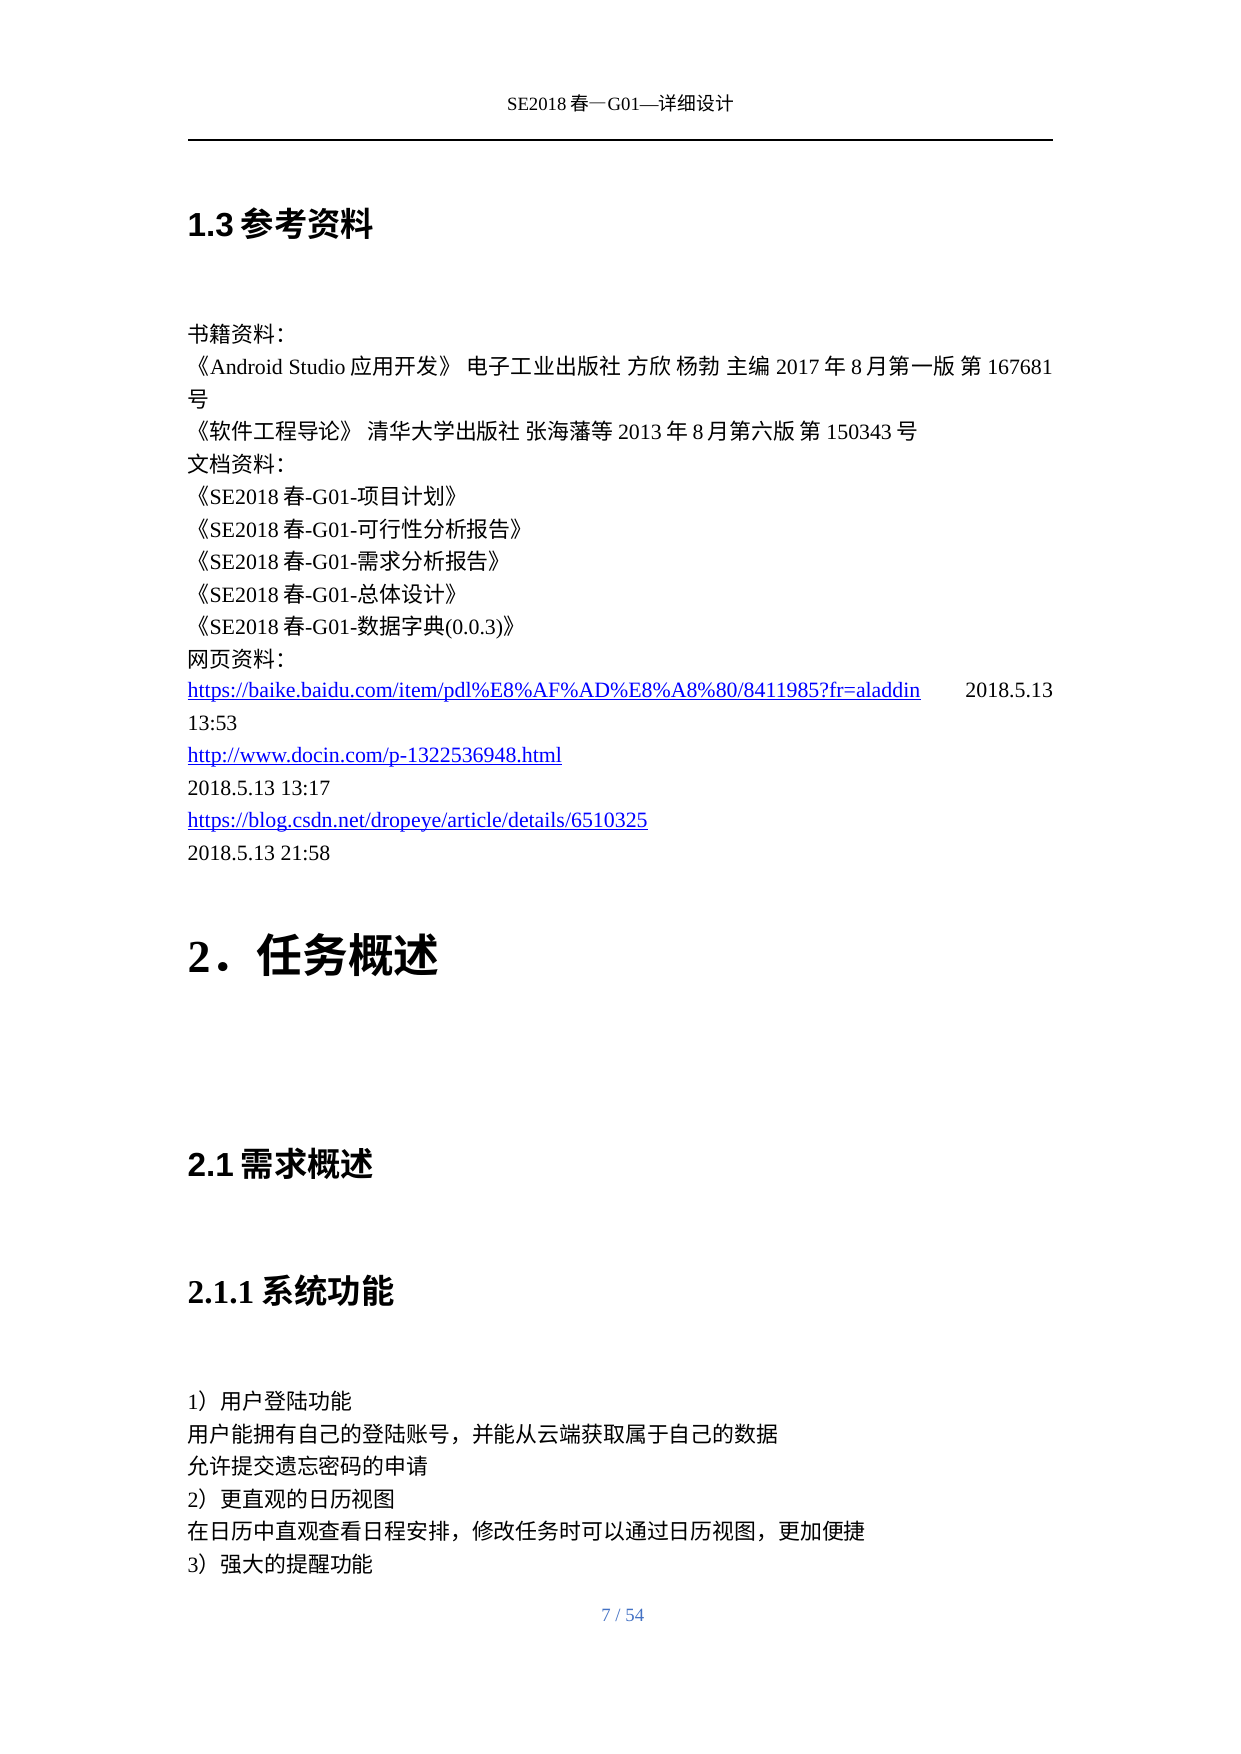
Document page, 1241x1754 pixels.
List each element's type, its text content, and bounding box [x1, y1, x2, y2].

text 1）用户登陆功能 [187, 1384, 1053, 1416]
text 《SE2018春-G01-项目计划》 [187, 479, 1053, 511]
text 允许提交遗忘密码的申请 [187, 1449, 1053, 1481]
text 书籍资料： [187, 316, 1053, 349]
text 《软件工程导论》 清华大学出版社 张海藩等 2013年8月第六版 第150343号 [187, 414, 1053, 446]
text 《Android Studio应用开发》 电子工业出版社 方欣 杨勃 主编 2017年8月第一版 第167681号 [187, 349, 1053, 414]
text 2018.5.13 21:58 [187, 836, 1053, 869]
subtitle 2.1需求概述 [187, 1129, 1053, 1194]
text 《SE2018春-G01-可行性分析报告》 [187, 511, 1053, 544]
text 《SE2018春-G01-数据字典(0.0.3)》 [187, 609, 1053, 641]
text https://baike.baidu.com/item/pdl%E8%AF%AD%E8%A8%80/8411985?fr=aladdin 2018.5.13 13:53 [187, 674, 1053, 739]
text 在日历中直观查看日程安排，修改任务时可以通过日历视图，更加便捷 [187, 1514, 1053, 1546]
subtitle 2.1.1系统功能 [187, 1257, 1053, 1322]
text https://blog.csdn.net/dropeye/article/details/6510325 [187, 804, 1053, 836]
text 《SE2018春-G01-总体设计》 [187, 576, 1053, 609]
text 2018.5.13 13:17 [187, 771, 1053, 804]
text http://www.docin.com/p-1322536948.html [187, 739, 1053, 771]
text 网页资料： [187, 641, 1053, 674]
subtitle 1.3参考资料 [187, 189, 1053, 254]
text 2）更直观的日历视图 [187, 1481, 1053, 1514]
text 用户能拥有自己的登陆账号，并能从云端获取属于自己的数据 [187, 1416, 1053, 1449]
text 3）强大的提醒功能 [187, 1546, 1053, 1579]
subtitle 2．任务概述 [187, 904, 1053, 1002]
text 文档资料： [187, 446, 1053, 479]
text 《SE2018春-G01-需求分析报告》 [187, 544, 1053, 576]
